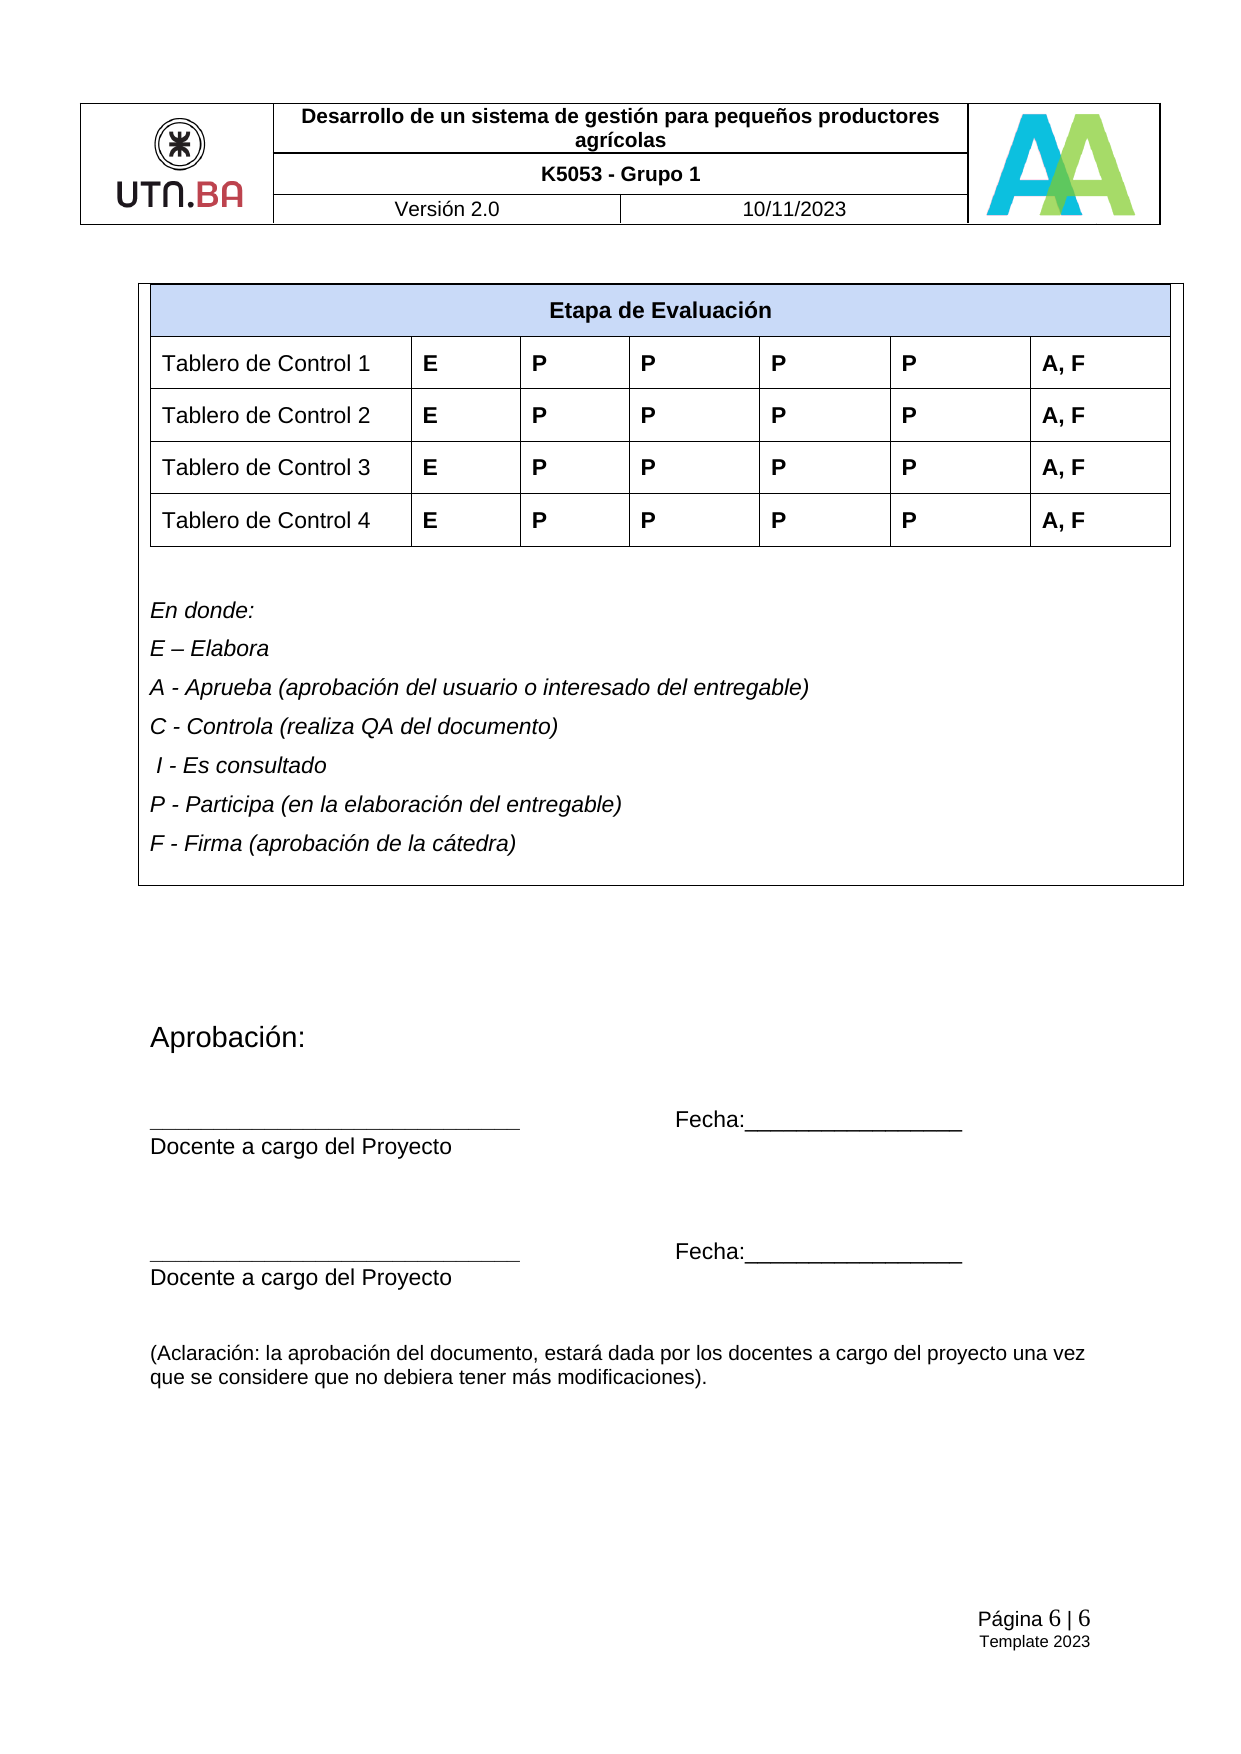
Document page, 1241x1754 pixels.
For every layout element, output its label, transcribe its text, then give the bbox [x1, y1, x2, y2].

title Aprobación: [150, 1020, 1090, 1053]
text _____________________________ Fecha:_________________ Docente a cargo del Proyecto [150, 1238, 1090, 1291]
text (Aclaración: la aprobación del documento, estará dada por los docentes a cargo del proyecto una vez que se considere que no debiera tener más modificaciones). [150, 1341, 1090, 1389]
picture [106, 115, 247, 213]
picture [979, 104, 1147, 224]
text _____________________________ Fecha:_________________ Docente a cargo del Proyecto [150, 1106, 1090, 1159]
